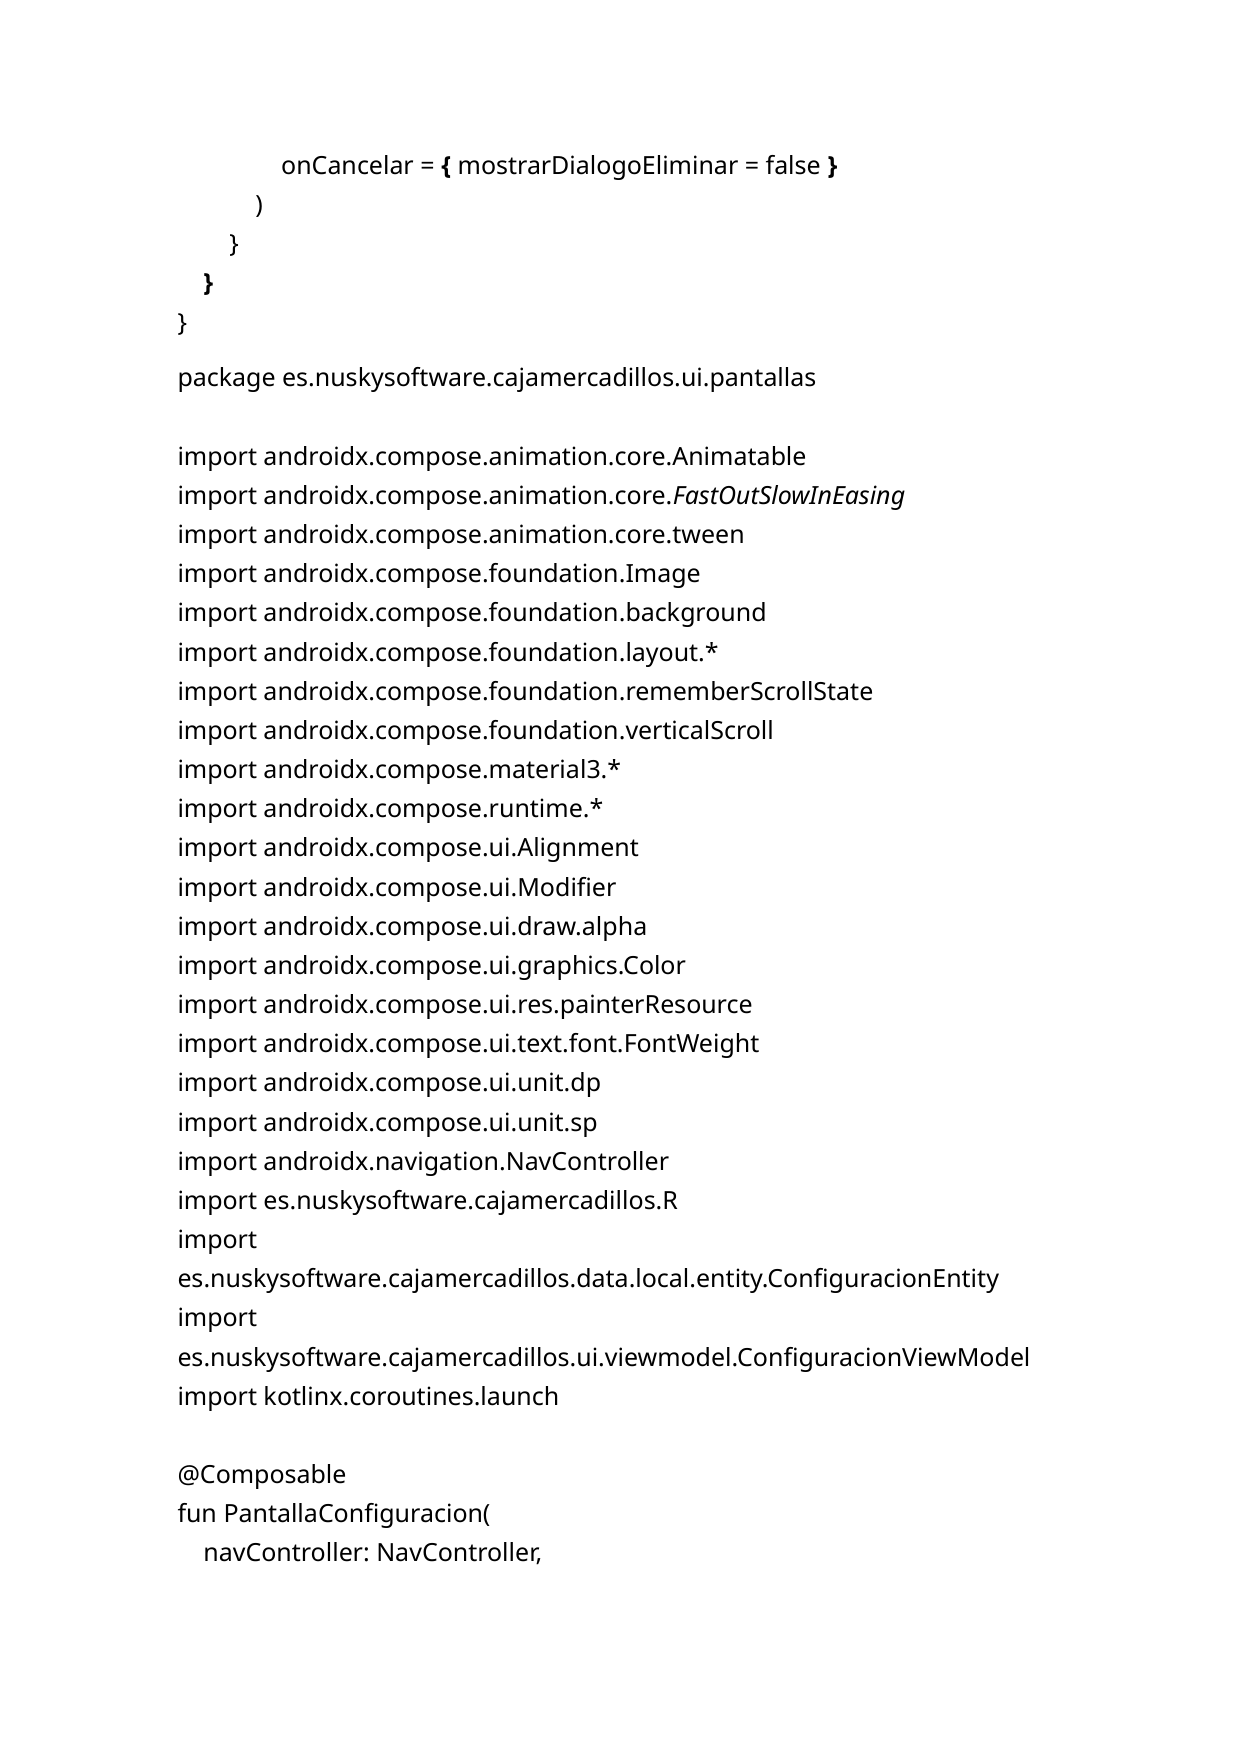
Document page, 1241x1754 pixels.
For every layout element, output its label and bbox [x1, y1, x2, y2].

text [177, 148, 1063, 338]
text [177, 360, 1063, 1569]
